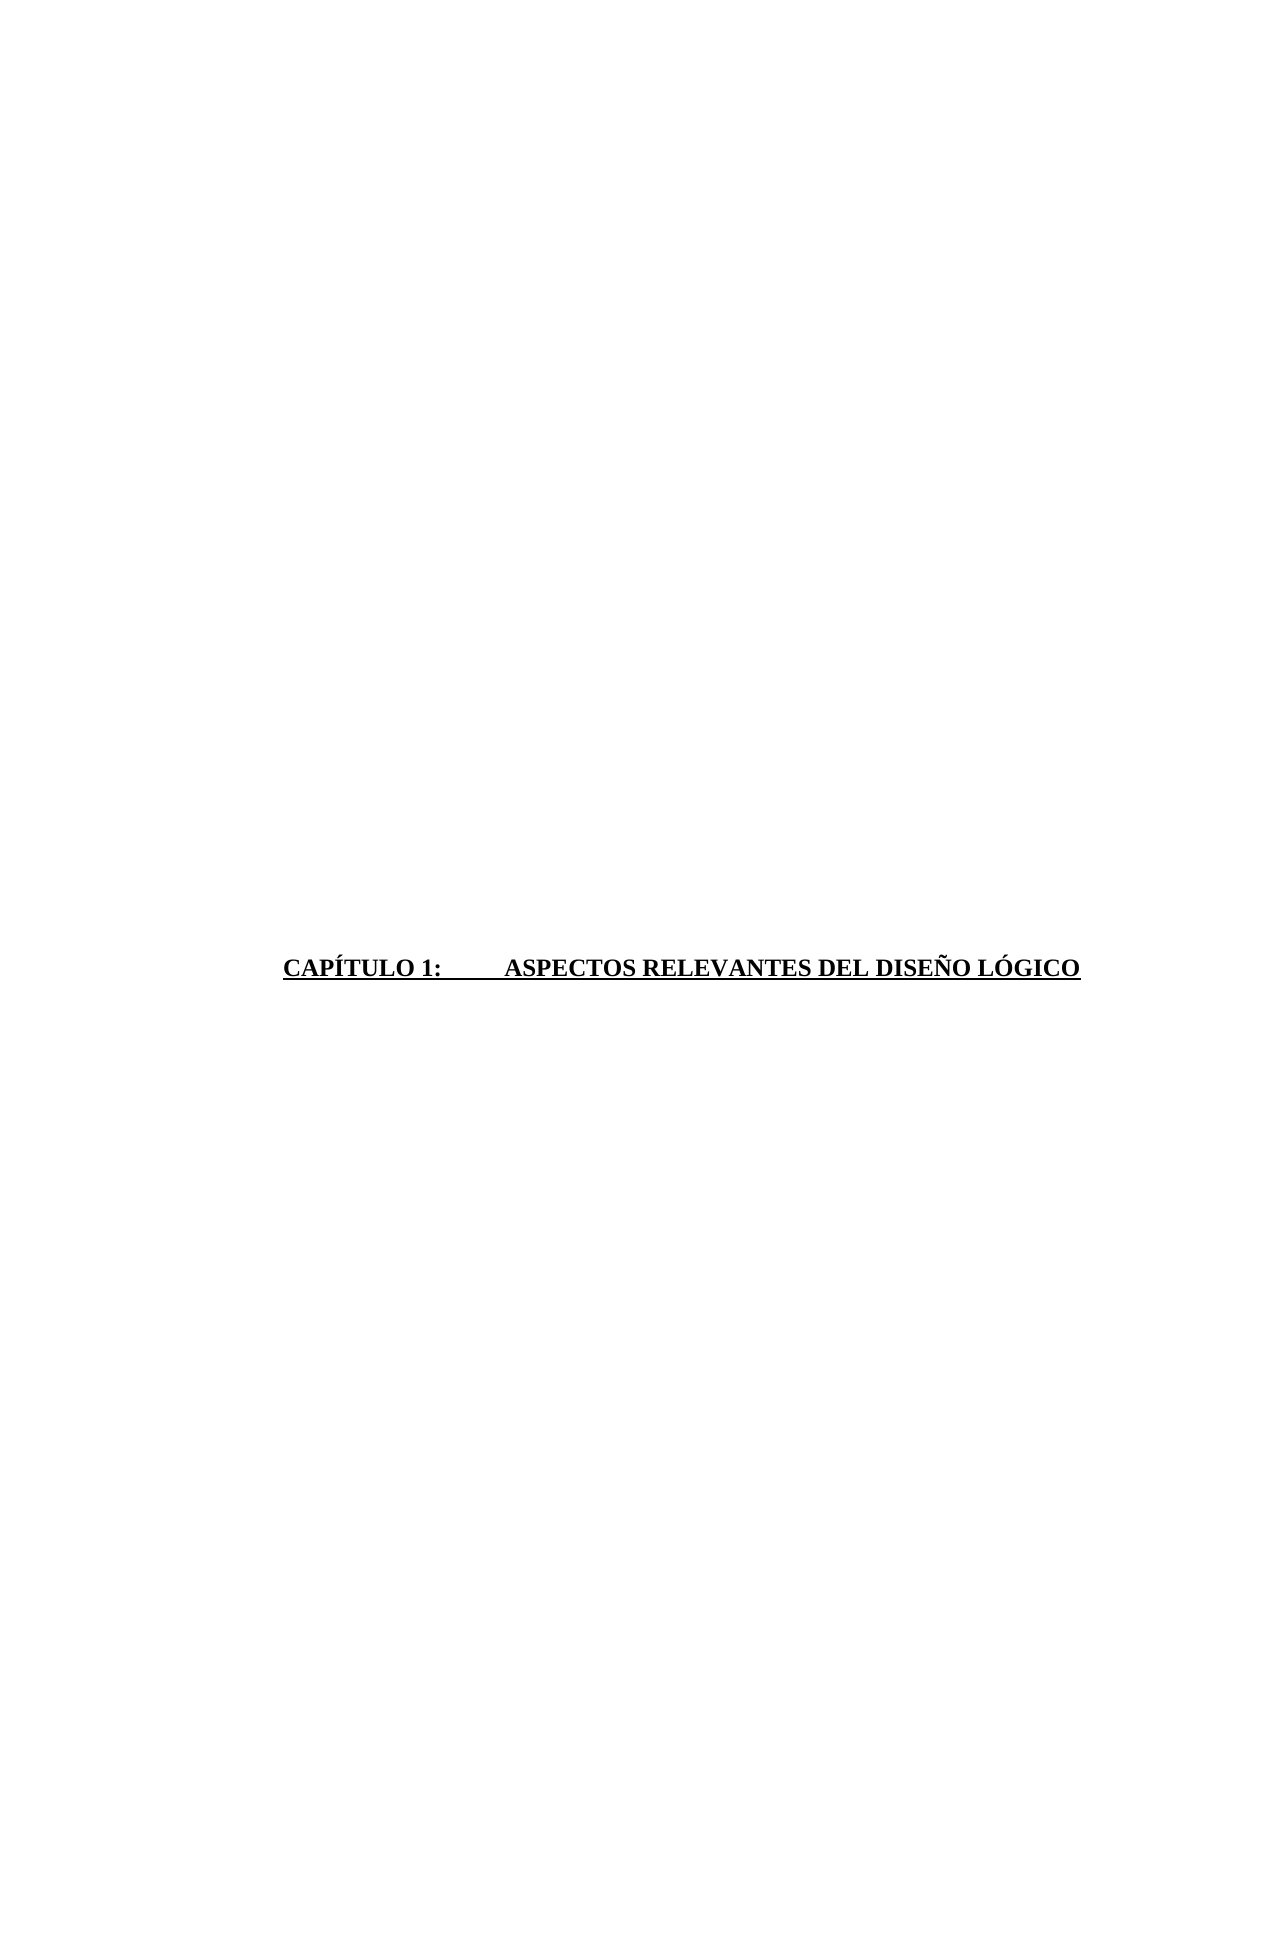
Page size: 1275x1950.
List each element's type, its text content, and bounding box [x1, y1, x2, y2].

subtitle CAPÍTULO 1: ASPECTOS RELEVANTES DEL DISEÑO LÓGICO [236, 953, 1127, 982]
